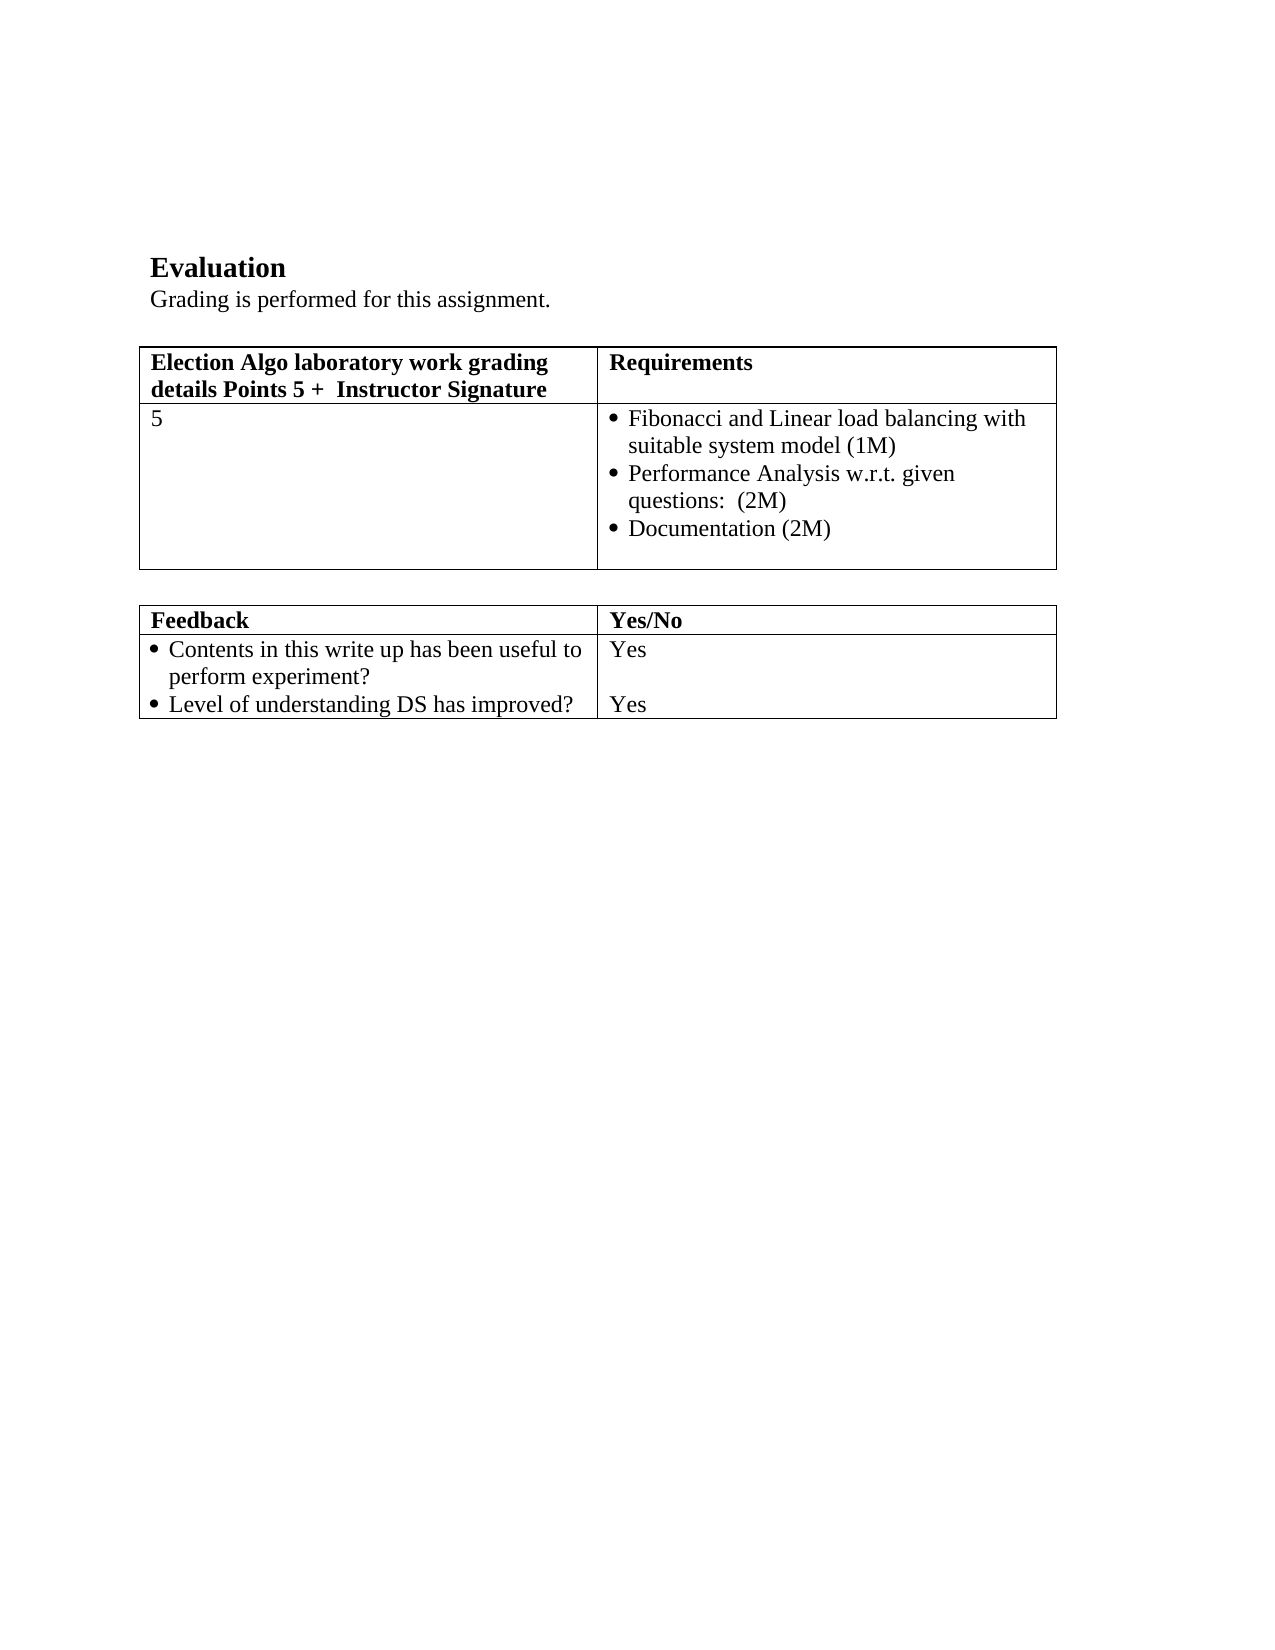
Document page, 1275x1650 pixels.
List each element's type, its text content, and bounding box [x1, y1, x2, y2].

table_header Requirements [598, 348, 1056, 403]
table_header Election Algo laboratory work grading details Points 5 + Instructor Signature [140, 348, 597, 403]
table_header Feedback [140, 606, 597, 634]
table_cell Fibonacci and Linear load balancing with suitable system model (1M) Performance Analysis w.r.t. given questions: (2M) Documentation (2M) [598, 404, 1056, 569]
table_cell 5 [140, 404, 597, 569]
table_cell Contents in this write up has been useful to perform experiment? Level of understanding DS has improved? [140, 635, 597, 718]
table_cell Yes Yes [598, 635, 1056, 718]
table_header Yes/No [598, 606, 1056, 634]
text Evaluation [150, 251, 1125, 284]
text Grading is performed for this assignment. [150, 284, 1125, 313]
